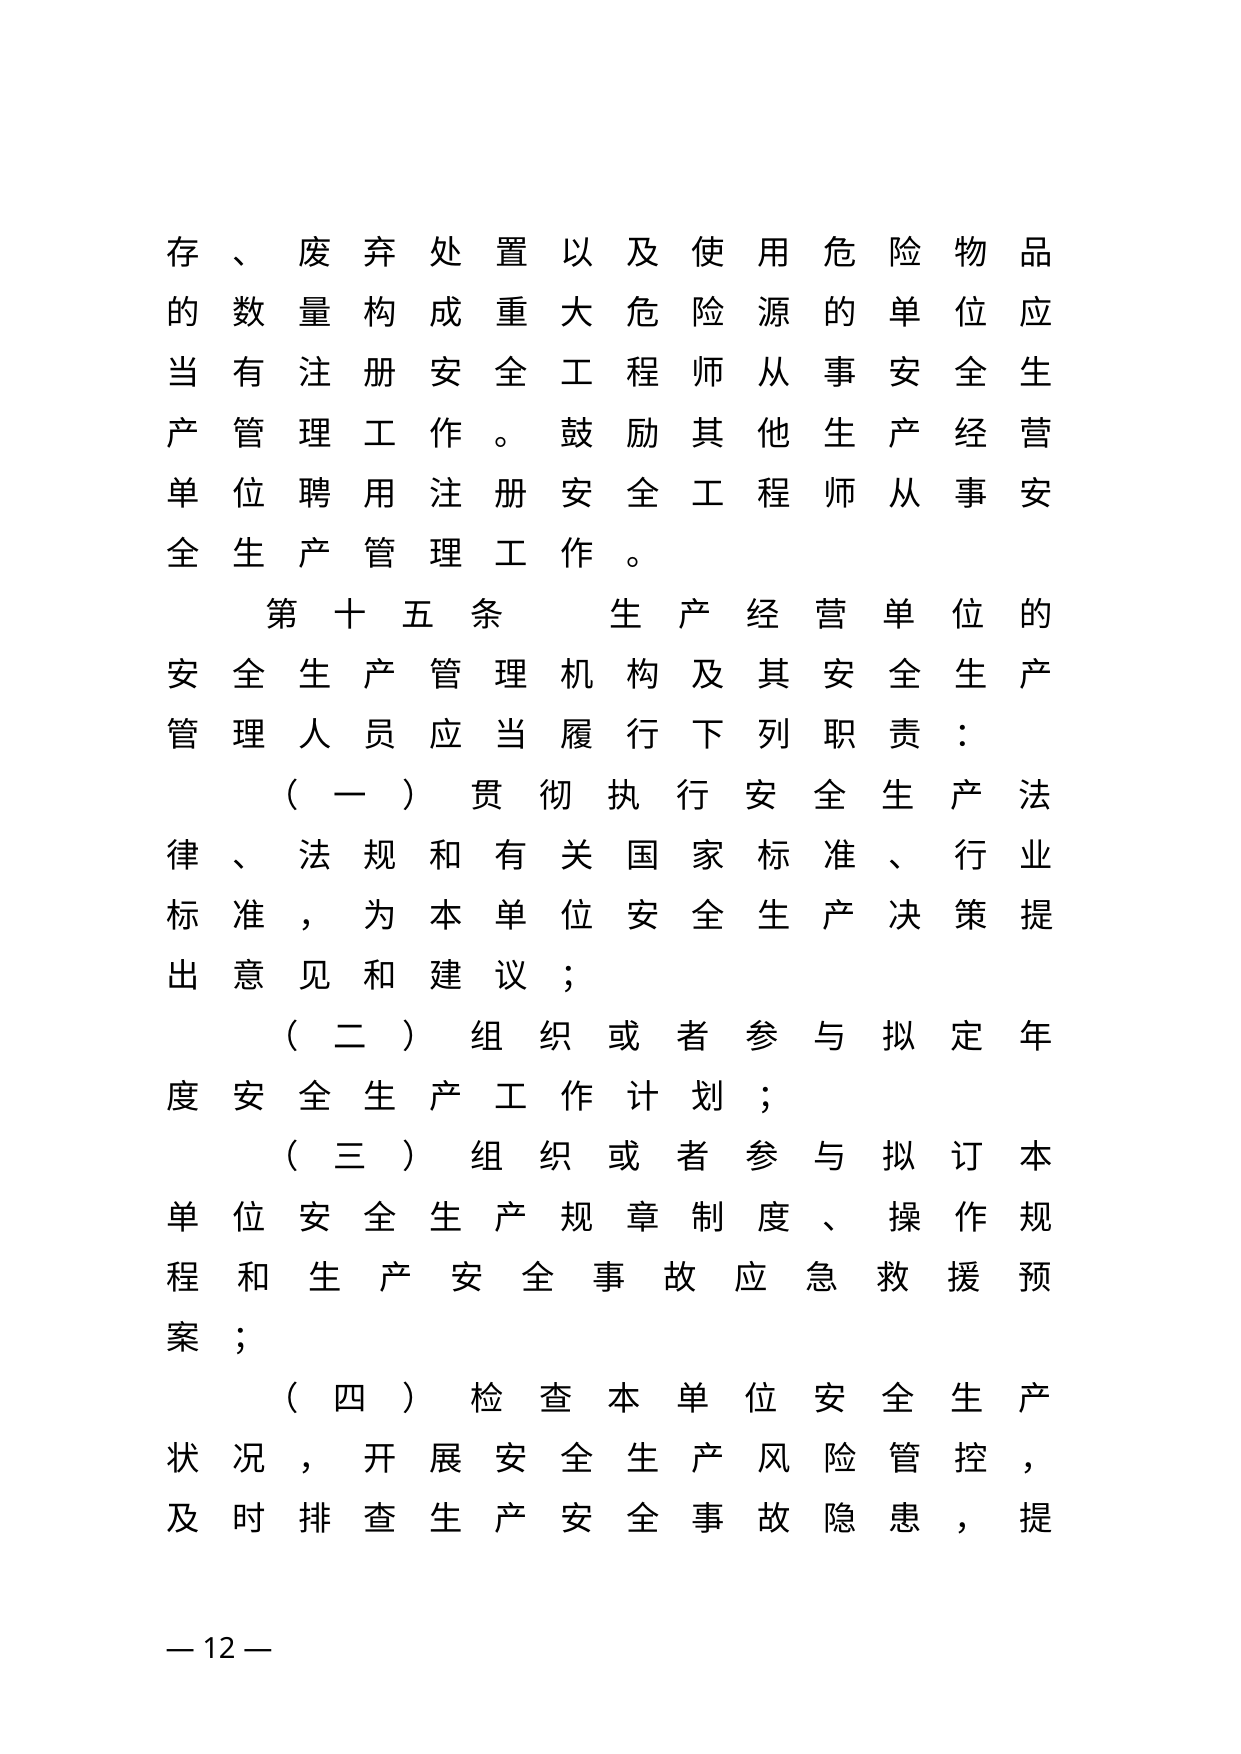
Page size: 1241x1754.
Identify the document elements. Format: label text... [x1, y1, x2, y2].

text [167, 1365, 1085, 1546]
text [167, 219, 1085, 581]
text （二）组织或者参与拟定年度安全生产工作计划； [167, 1003, 1085, 1124]
text （三）组织或者参与拟订本单位安全生产规章制度、操作规程和生产安全事故应急救援预案； [167, 1124, 1085, 1365]
text （一）贯彻执行安全生产法律、法规和有关国家标准、行业标准，为本单位安全生产决策提出意见和建议； [167, 762, 1085, 1003]
text 第十五条 生产经营单位的安全生产管理机构及其安全生产管理人员应当履行下列职责： [167, 581, 1085, 762]
